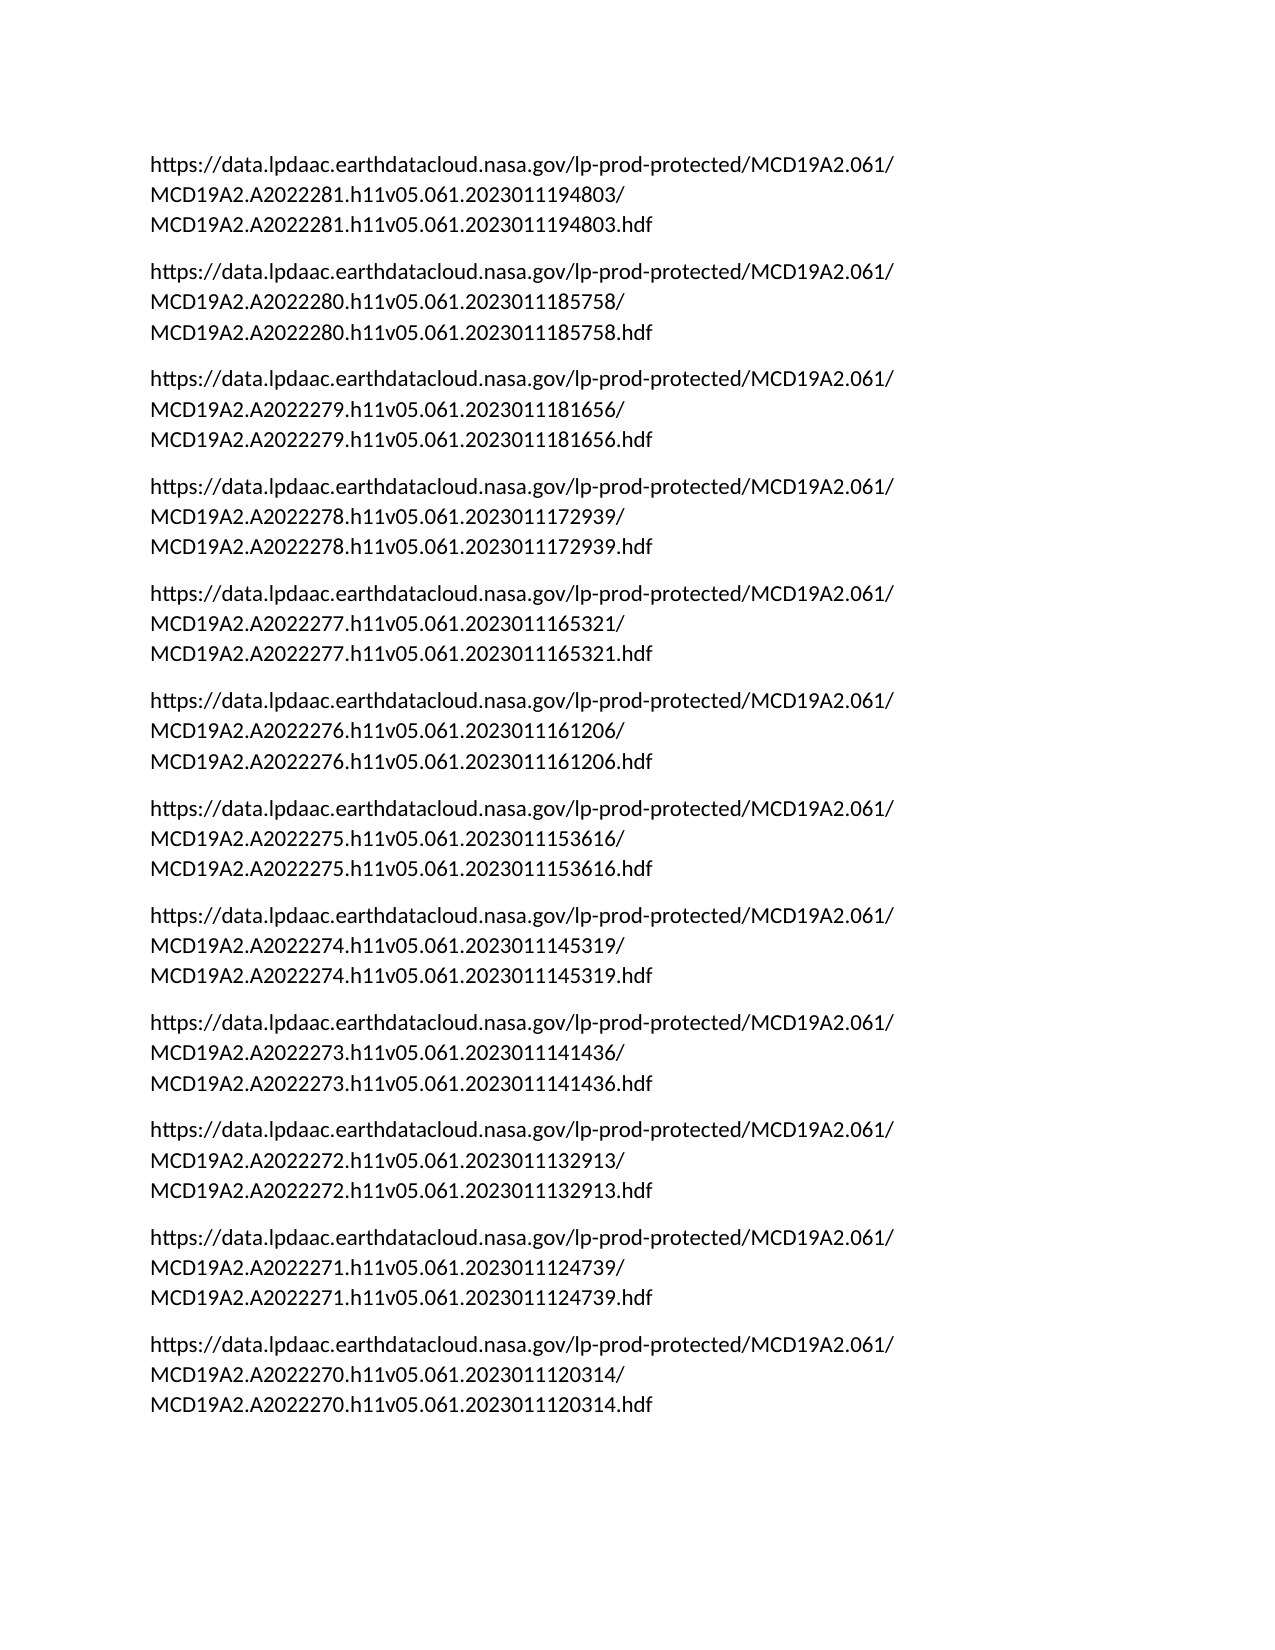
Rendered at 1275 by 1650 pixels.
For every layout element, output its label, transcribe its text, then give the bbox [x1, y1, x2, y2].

text https://data.lpdaac.earthdatacloud.nasa.gov/lp-prod-protected/MCD19A2.061/MCD19A2.A2022279.h11v05.061.2023011181656/MCD19A2.A2022279.h11v05.061.2023011181656.hdf [150, 364, 1125, 453]
text https://data.lpdaac.earthdatacloud.nasa.gov/lp-prod-protected/MCD19A2.061/MCD19A2.A2022275.h11v05.061.2023011153616/MCD19A2.A2022275.h11v05.061.2023011153616.hdf [150, 794, 1125, 882]
text https://data.lpdaac.earthdatacloud.nasa.gov/lp-prod-protected/MCD19A2.061/MCD19A2.A2022281.h11v05.061.2023011194803/MCD19A2.A2022281.h11v05.061.2023011194803.hdf [150, 150, 1125, 238]
text https://data.lpdaac.earthdatacloud.nasa.gov/lp-prod-protected/MCD19A2.061/MCD19A2.A2022280.h11v05.061.2023011185758/MCD19A2.A2022280.h11v05.061.2023011185758.hdf [150, 257, 1125, 346]
text https://data.lpdaac.earthdatacloud.nasa.gov/lp-prod-protected/MCD19A2.061/MCD19A2.A2022278.h11v05.061.2023011172939/MCD19A2.A2022278.h11v05.061.2023011172939.hdf [150, 472, 1125, 560]
text https://data.lpdaac.earthdatacloud.nasa.gov/lp-prod-protected/MCD19A2.061/MCD19A2.A2022272.h11v05.061.2023011132913/MCD19A2.A2022272.h11v05.061.2023011132913.hdf [150, 1116, 1125, 1204]
text https://data.lpdaac.earthdatacloud.nasa.gov/lp-prod-protected/MCD19A2.061/MCD19A2.A2022271.h11v05.061.2023011124739/MCD19A2.A2022271.h11v05.061.2023011124739.hdf [150, 1223, 1125, 1311]
text https://data.lpdaac.earthdatacloud.nasa.gov/lp-prod-protected/MCD19A2.061/MCD19A2.A2022273.h11v05.061.2023011141436/MCD19A2.A2022273.h11v05.061.2023011141436.hdf [150, 1008, 1125, 1097]
text https://data.lpdaac.earthdatacloud.nasa.gov/lp-prod-protected/MCD19A2.061/MCD19A2.A2022277.h11v05.061.2023011165321/MCD19A2.A2022277.h11v05.061.2023011165321.hdf [150, 579, 1125, 668]
text https://data.lpdaac.earthdatacloud.nasa.gov/lp-prod-protected/MCD19A2.061/MCD19A2.A2022274.h11v05.061.2023011145319/MCD19A2.A2022274.h11v05.061.2023011145319.hdf [150, 901, 1125, 989]
text https://data.lpdaac.earthdatacloud.nasa.gov/lp-prod-protected/MCD19A2.061/MCD19A2.A2022270.h11v05.061.2023011120314/MCD19A2.A2022270.h11v05.061.2023011120314.hdf [150, 1330, 1125, 1419]
text https://data.lpdaac.earthdatacloud.nasa.gov/lp-prod-protected/MCD19A2.061/MCD19A2.A2022276.h11v05.061.2023011161206/MCD19A2.A2022276.h11v05.061.2023011161206.hdf [150, 686, 1125, 775]
